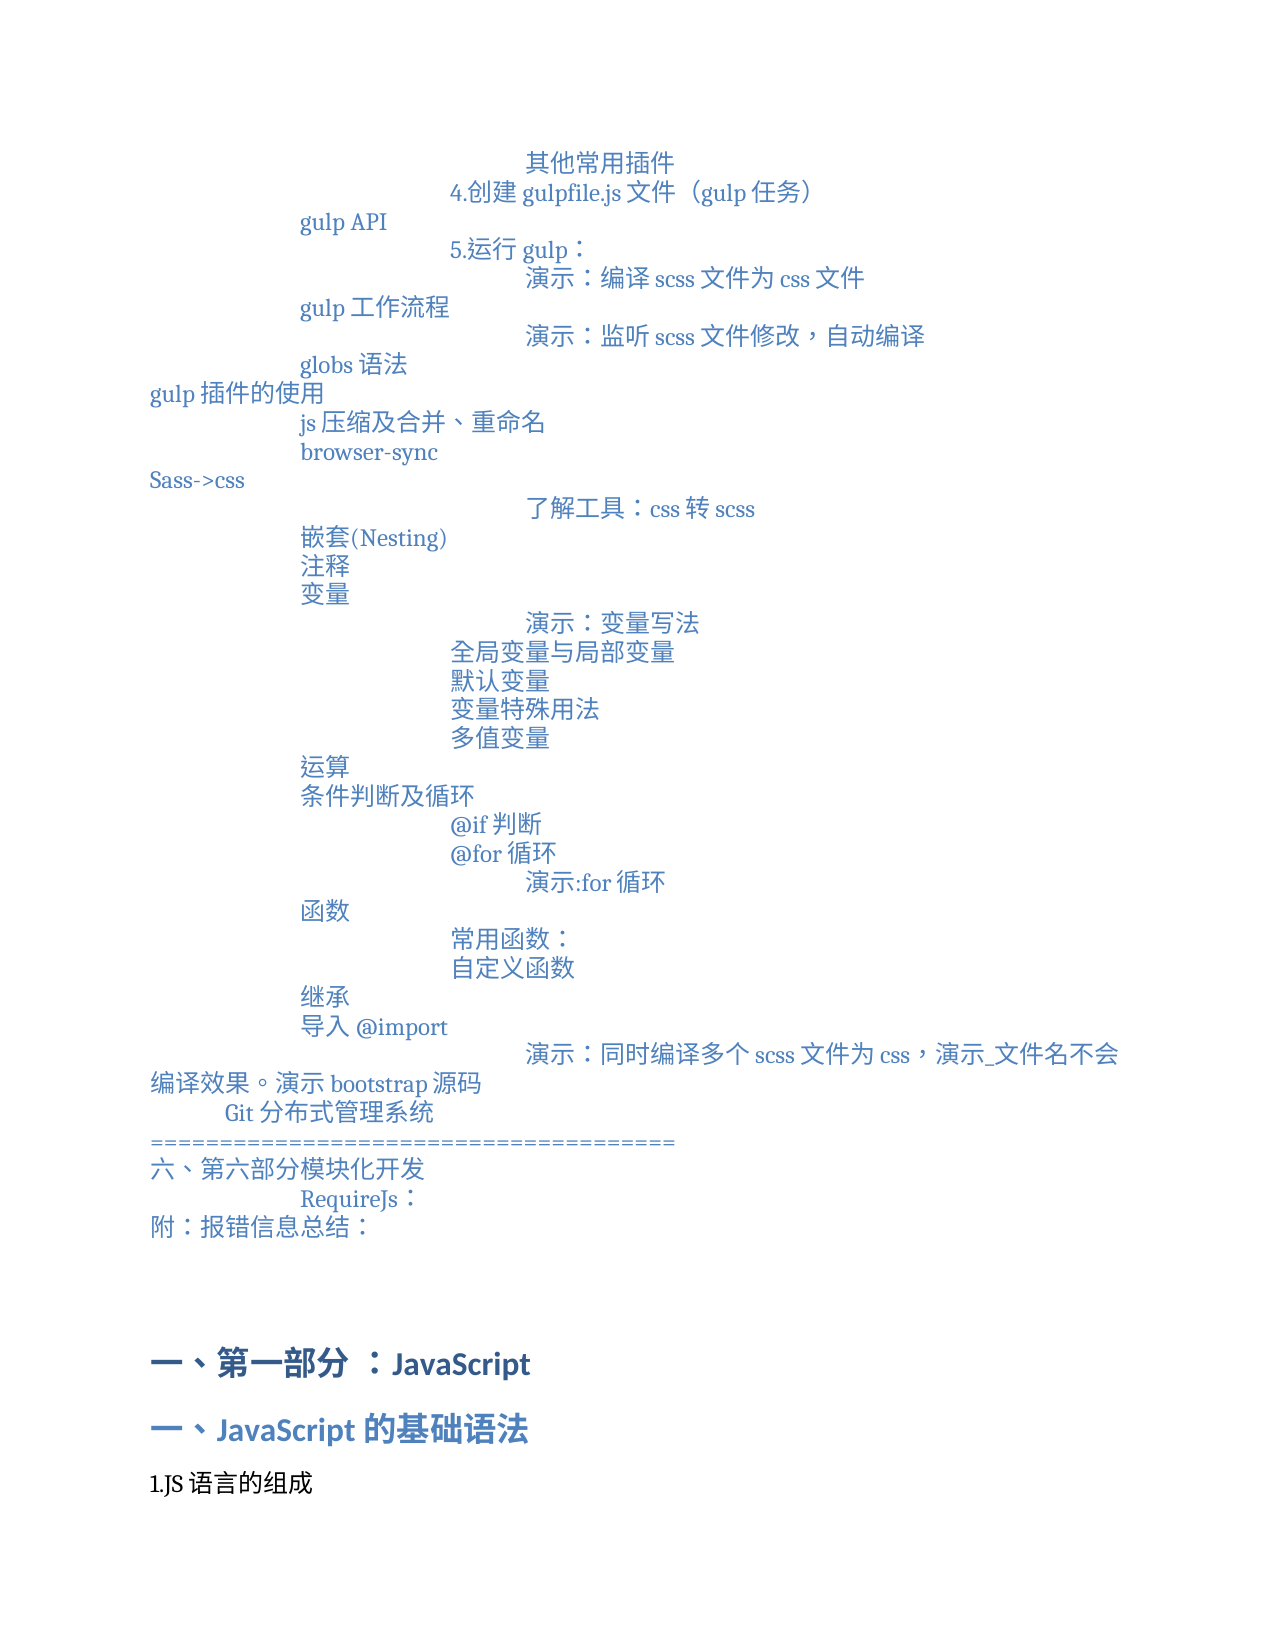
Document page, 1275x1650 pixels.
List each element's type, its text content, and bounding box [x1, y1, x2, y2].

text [150, 150, 1125, 1242]
text 1.JS语言的组成 [150, 1470, 1125, 1499]
subtitle 一、第一部分 ：JavaScript [150, 1340, 1125, 1385]
subtitle 一、JavaScript 的基础语法 [150, 1406, 1125, 1452]
